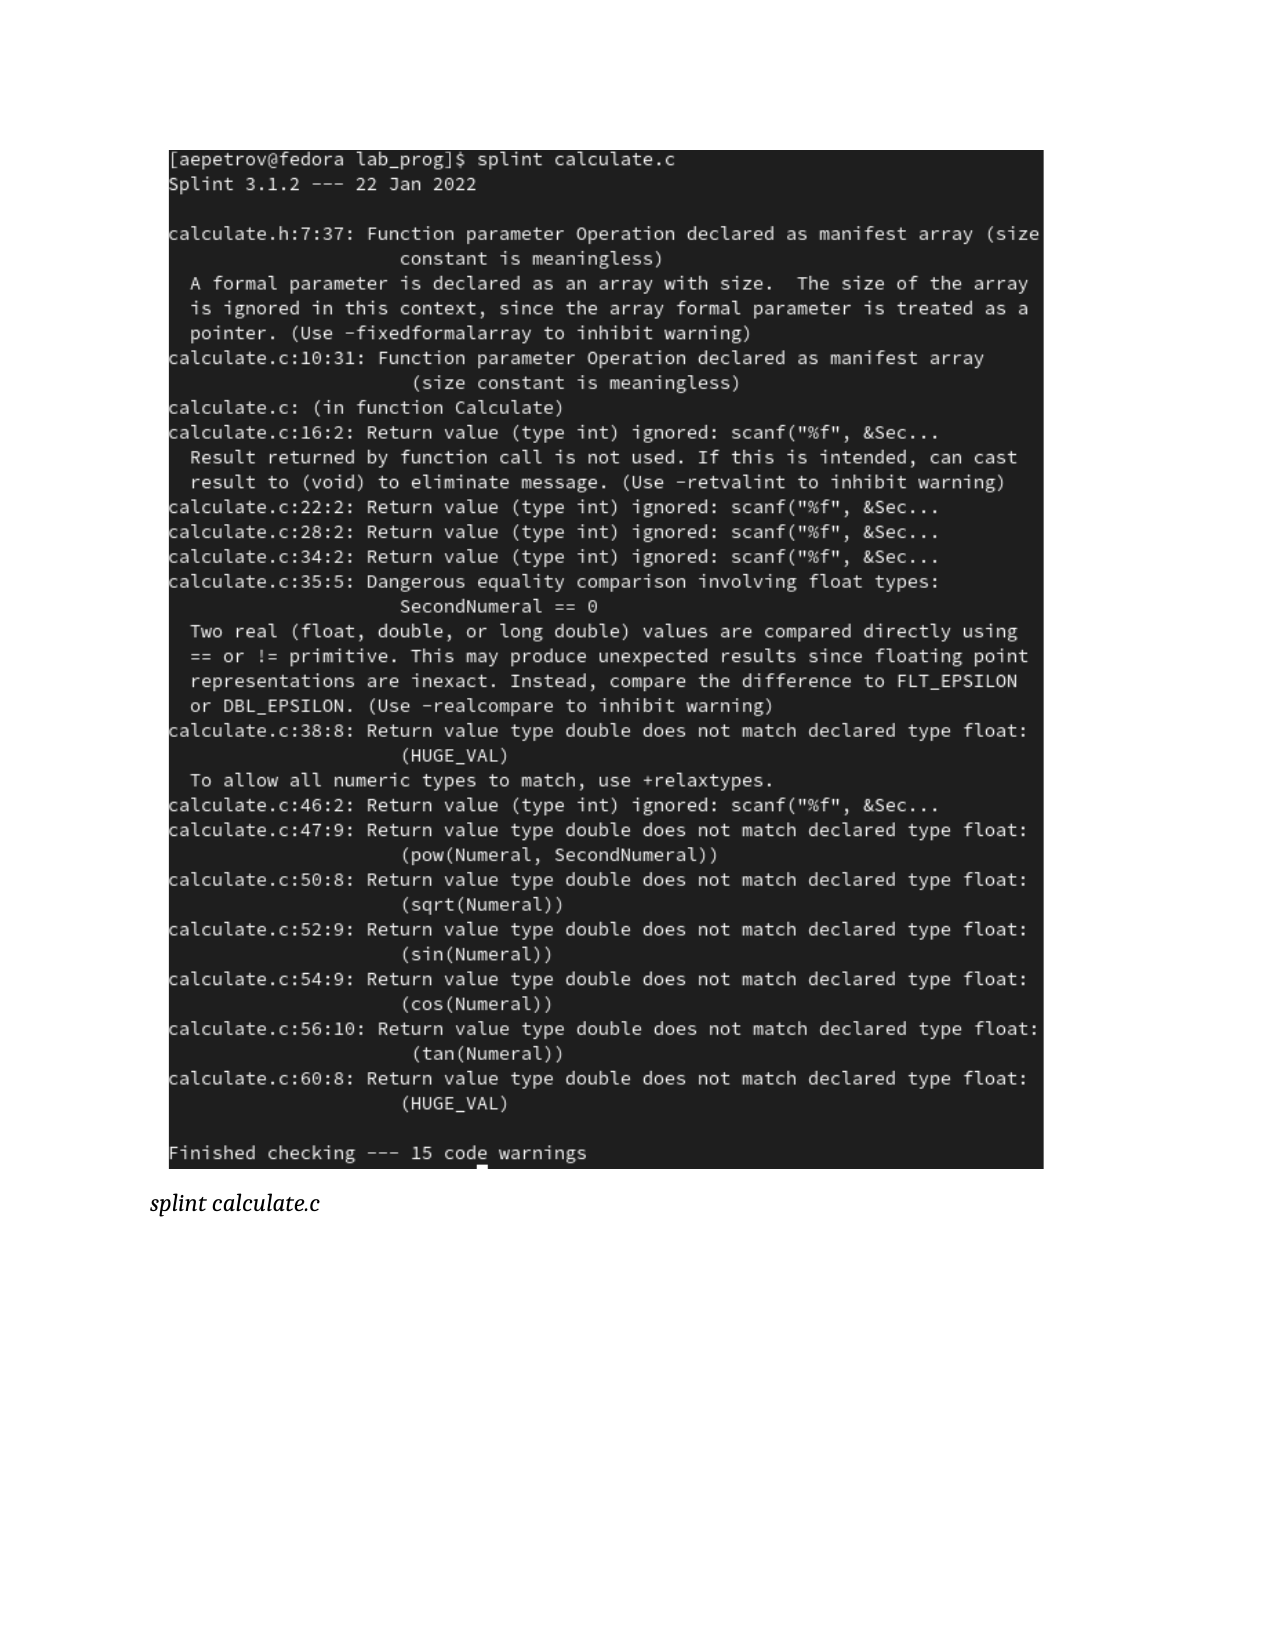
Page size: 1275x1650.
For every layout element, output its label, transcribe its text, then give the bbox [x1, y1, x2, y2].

picture [168, 150, 1044, 1169]
text splint calculate.c [150, 1189, 1125, 1218]
